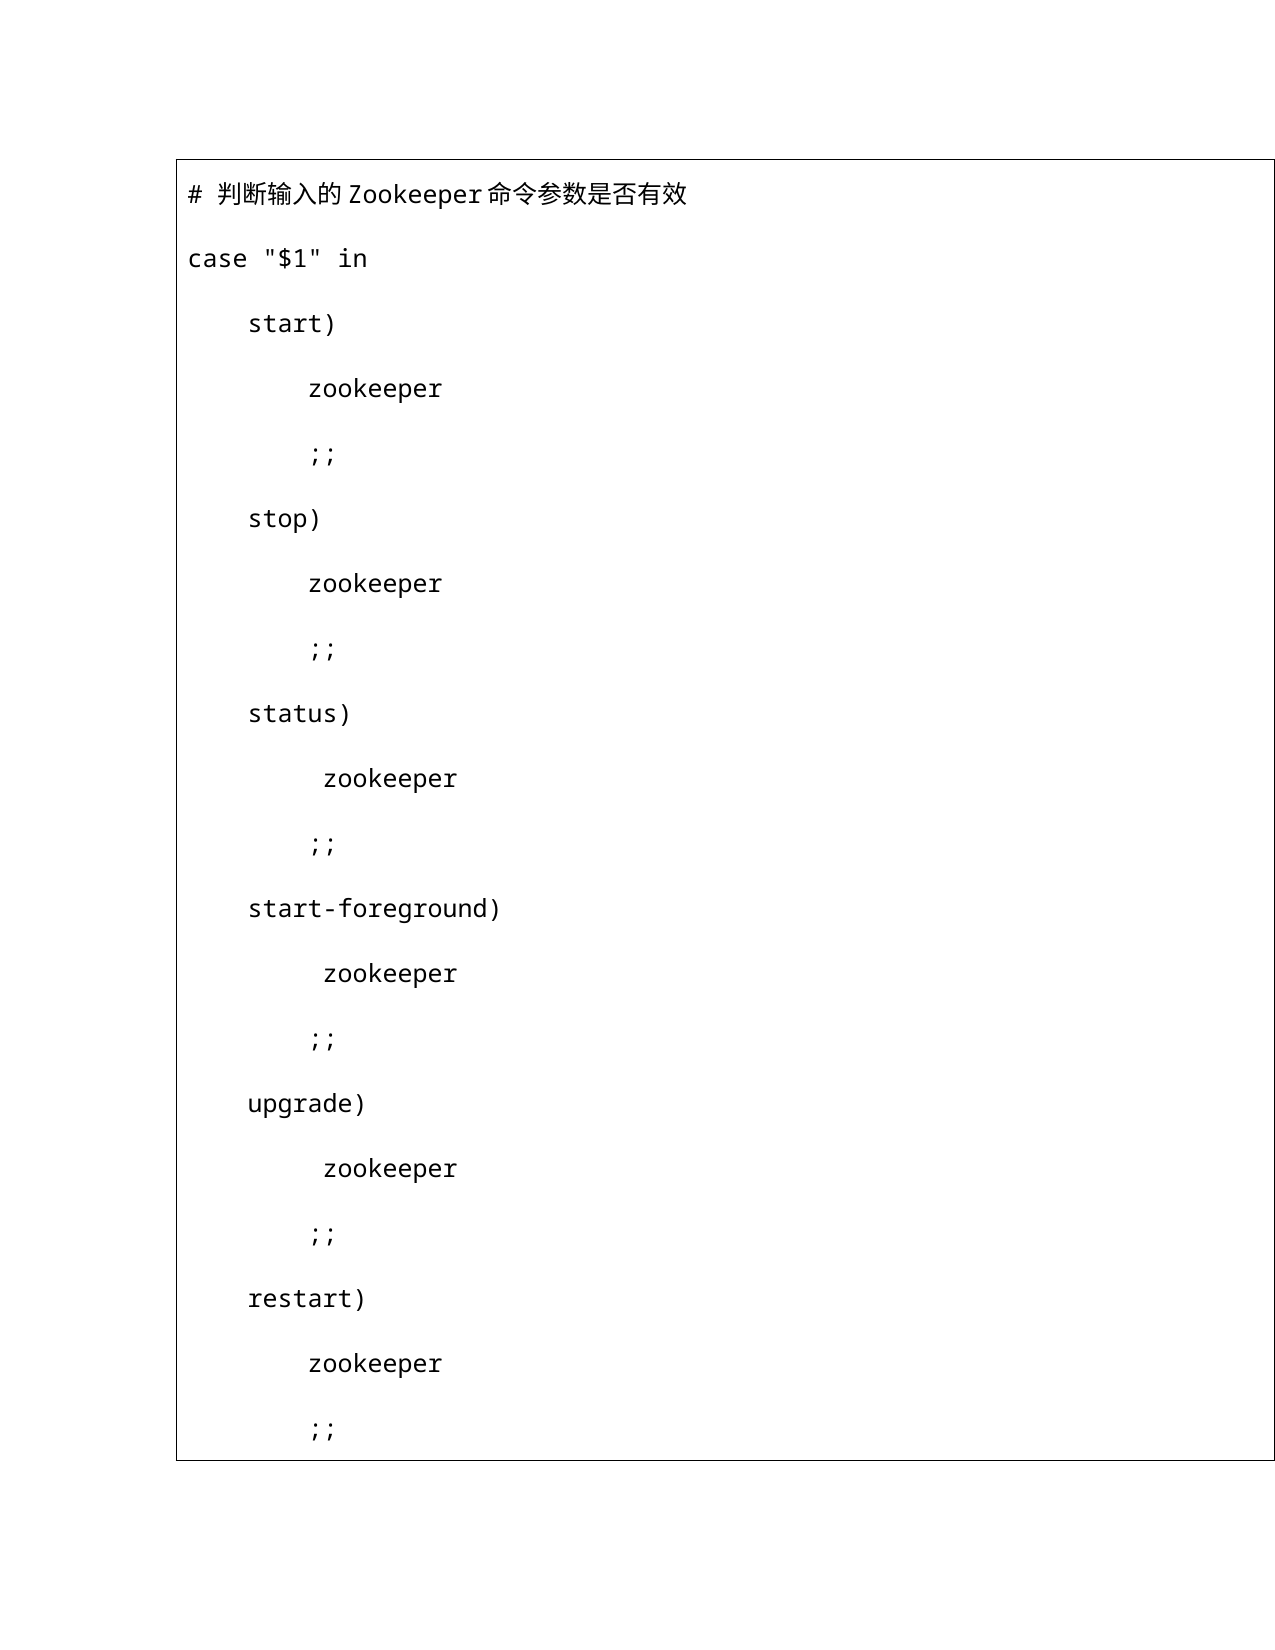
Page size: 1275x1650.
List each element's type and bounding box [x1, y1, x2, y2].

table_header [177, 160, 1274, 1460]
